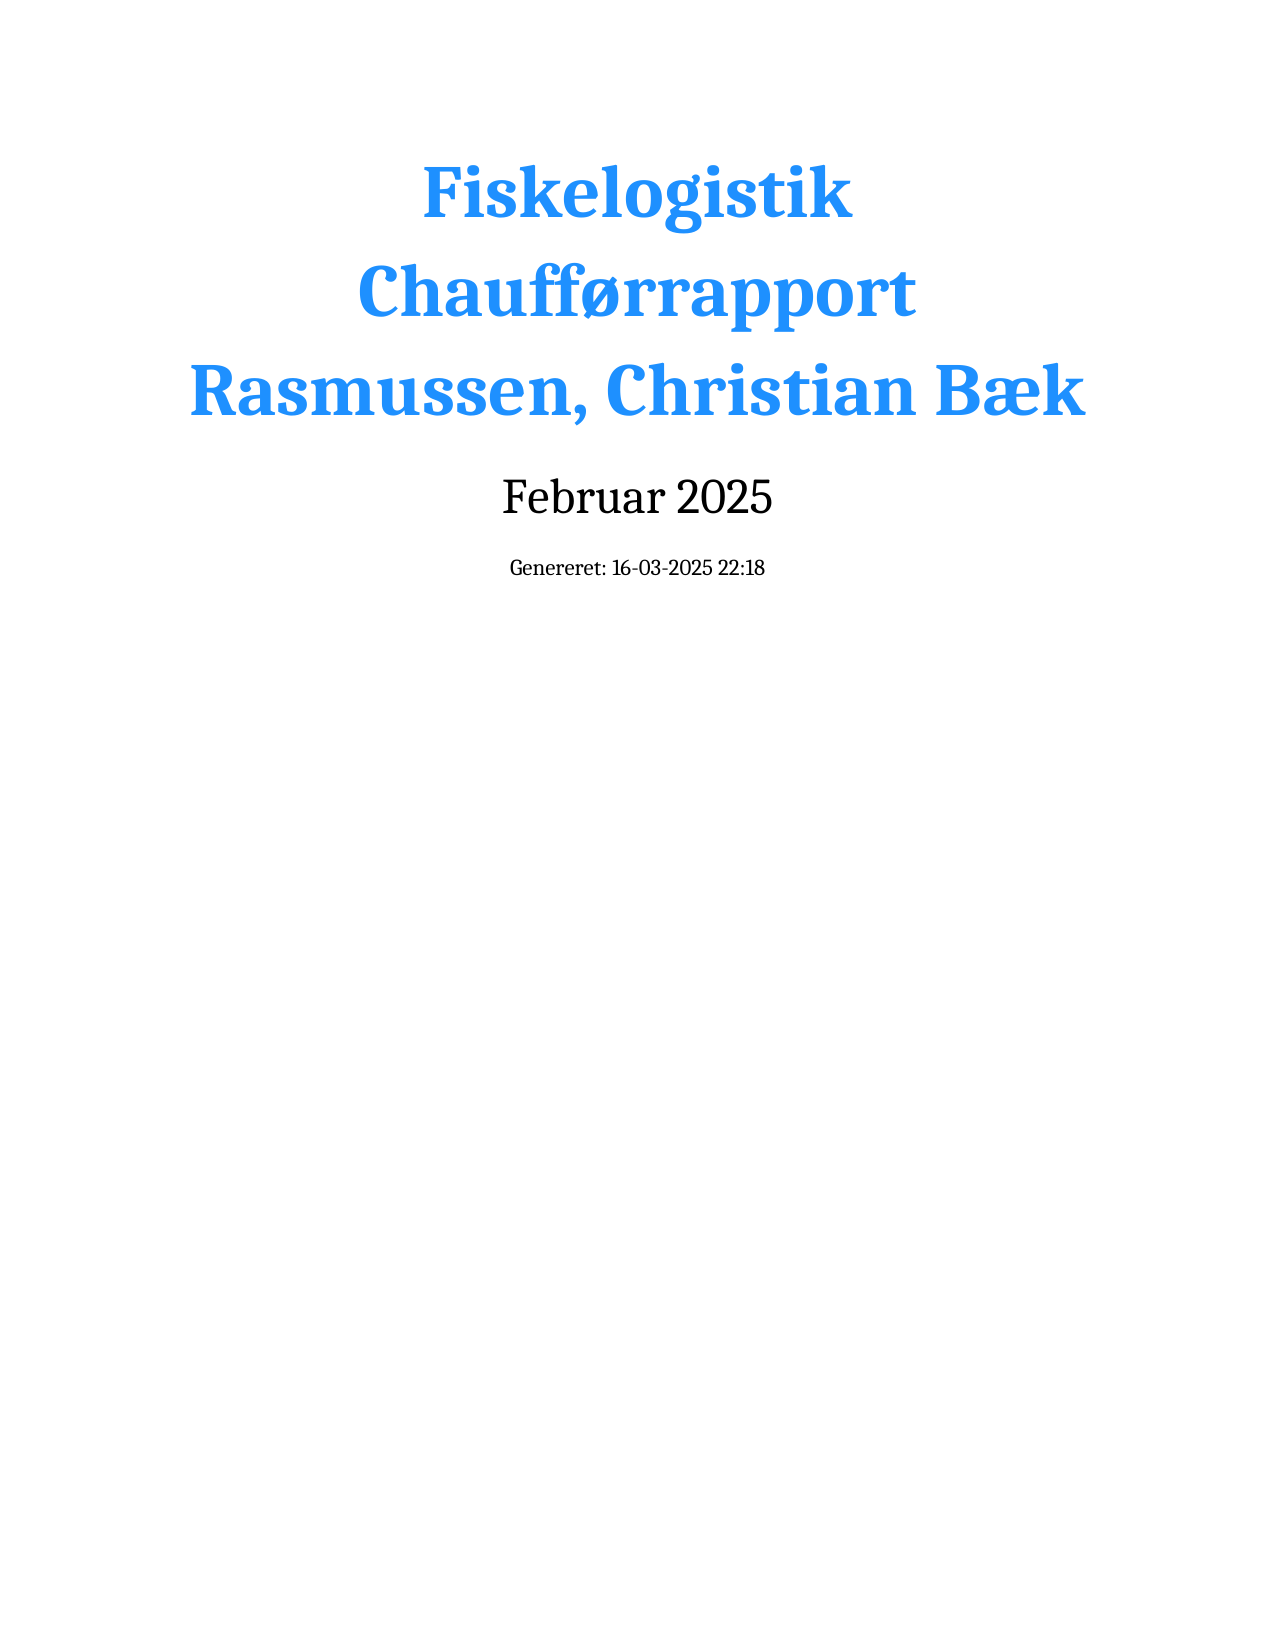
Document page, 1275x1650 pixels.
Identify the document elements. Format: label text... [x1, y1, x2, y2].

text Fiskelogistik Chaufførrapport Rasmussen, Christian Bæk [187, 150, 1087, 434]
text Februar 2025 [187, 468, 1087, 526]
text Genereret: 16-03-2025 22:18 [187, 555, 1087, 582]
